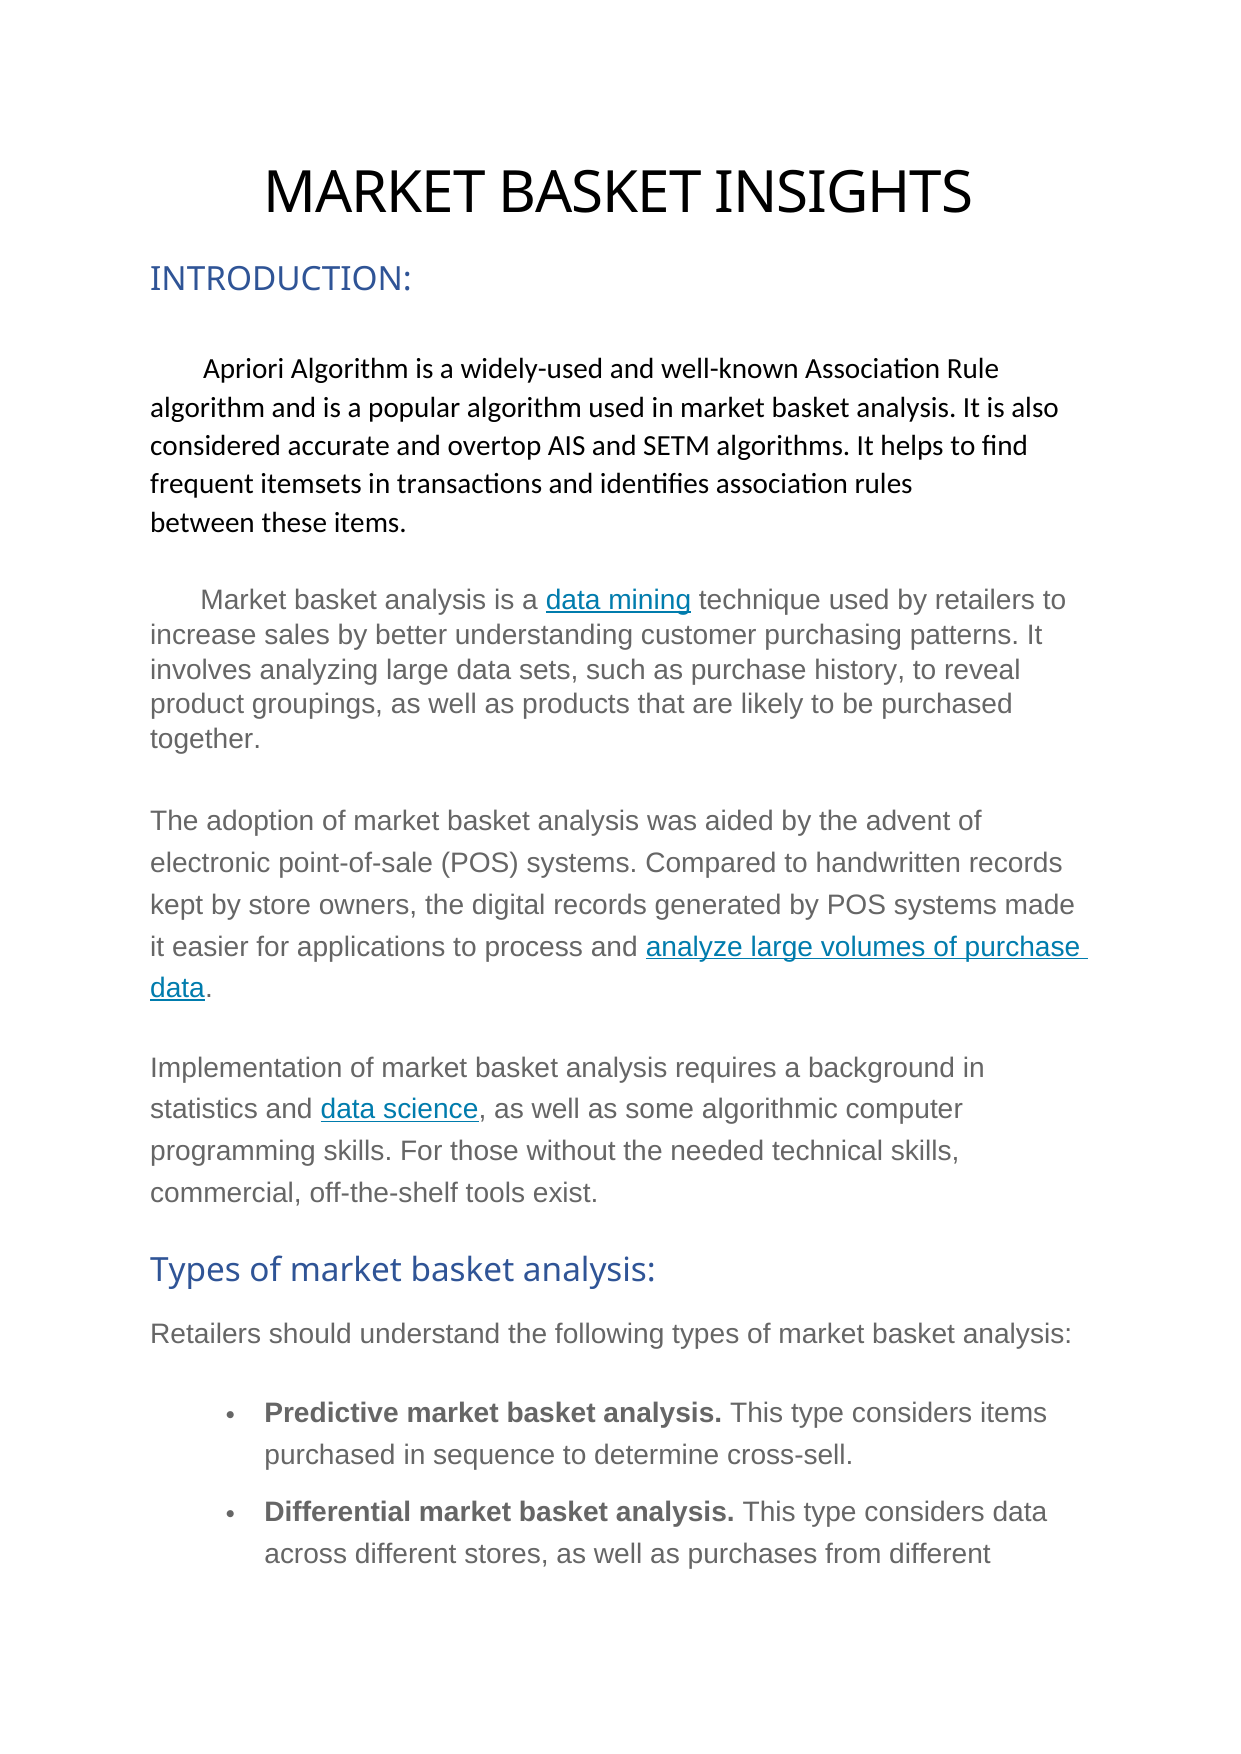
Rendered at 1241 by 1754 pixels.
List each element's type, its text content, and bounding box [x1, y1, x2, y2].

title MARKET BASKET INSIGHTS [150, 150, 1090, 229]
text Market basket analysis is a data mining technique used by retailers to increase sales by better understanding customer purchasing patterns. It involves analyzing large data sets, such as purchase history, to reveal product groupings, as well as products that are likely to be purchased together. [150, 559, 1090, 755]
subtitle Types of market basket analysis: [150, 1246, 1090, 1291]
text Apriori Algorithm is a widely-used and well-known Association Rule algorithm and is a popular algorithm used in market basket analysis. It is also considered accurate and overtop AIS and SETM algorithms. It helps to find frequent itemsets in transactions and identifies association rules between these items. [150, 350, 1090, 540]
text Implementation of market basket analysis requires a background in statistics and data science, as well as some algorithmic computer programming skills. For those without the needed technical skills, commercial, off-the-shelf tools exist. [150, 1041, 1090, 1208]
text Retailers should understand the following types of market basket analysis: [150, 1307, 1090, 1349]
text The adoption of market basket analysis was aided by the advent of electronic point-of-sale (POS) systems. Compared to handwritten records kept by store owners, the digital records generated by POS systems made it easier for applications to process and analyze large volumes of purchase data. [150, 795, 1090, 1004]
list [227, 1486, 1090, 1569]
subtitle INTRODUCTION: [150, 254, 1090, 300]
list Predictive market basket analysis. This type considers items purchased in sequence to determine cross-sell. [227, 1386, 1090, 1470]
